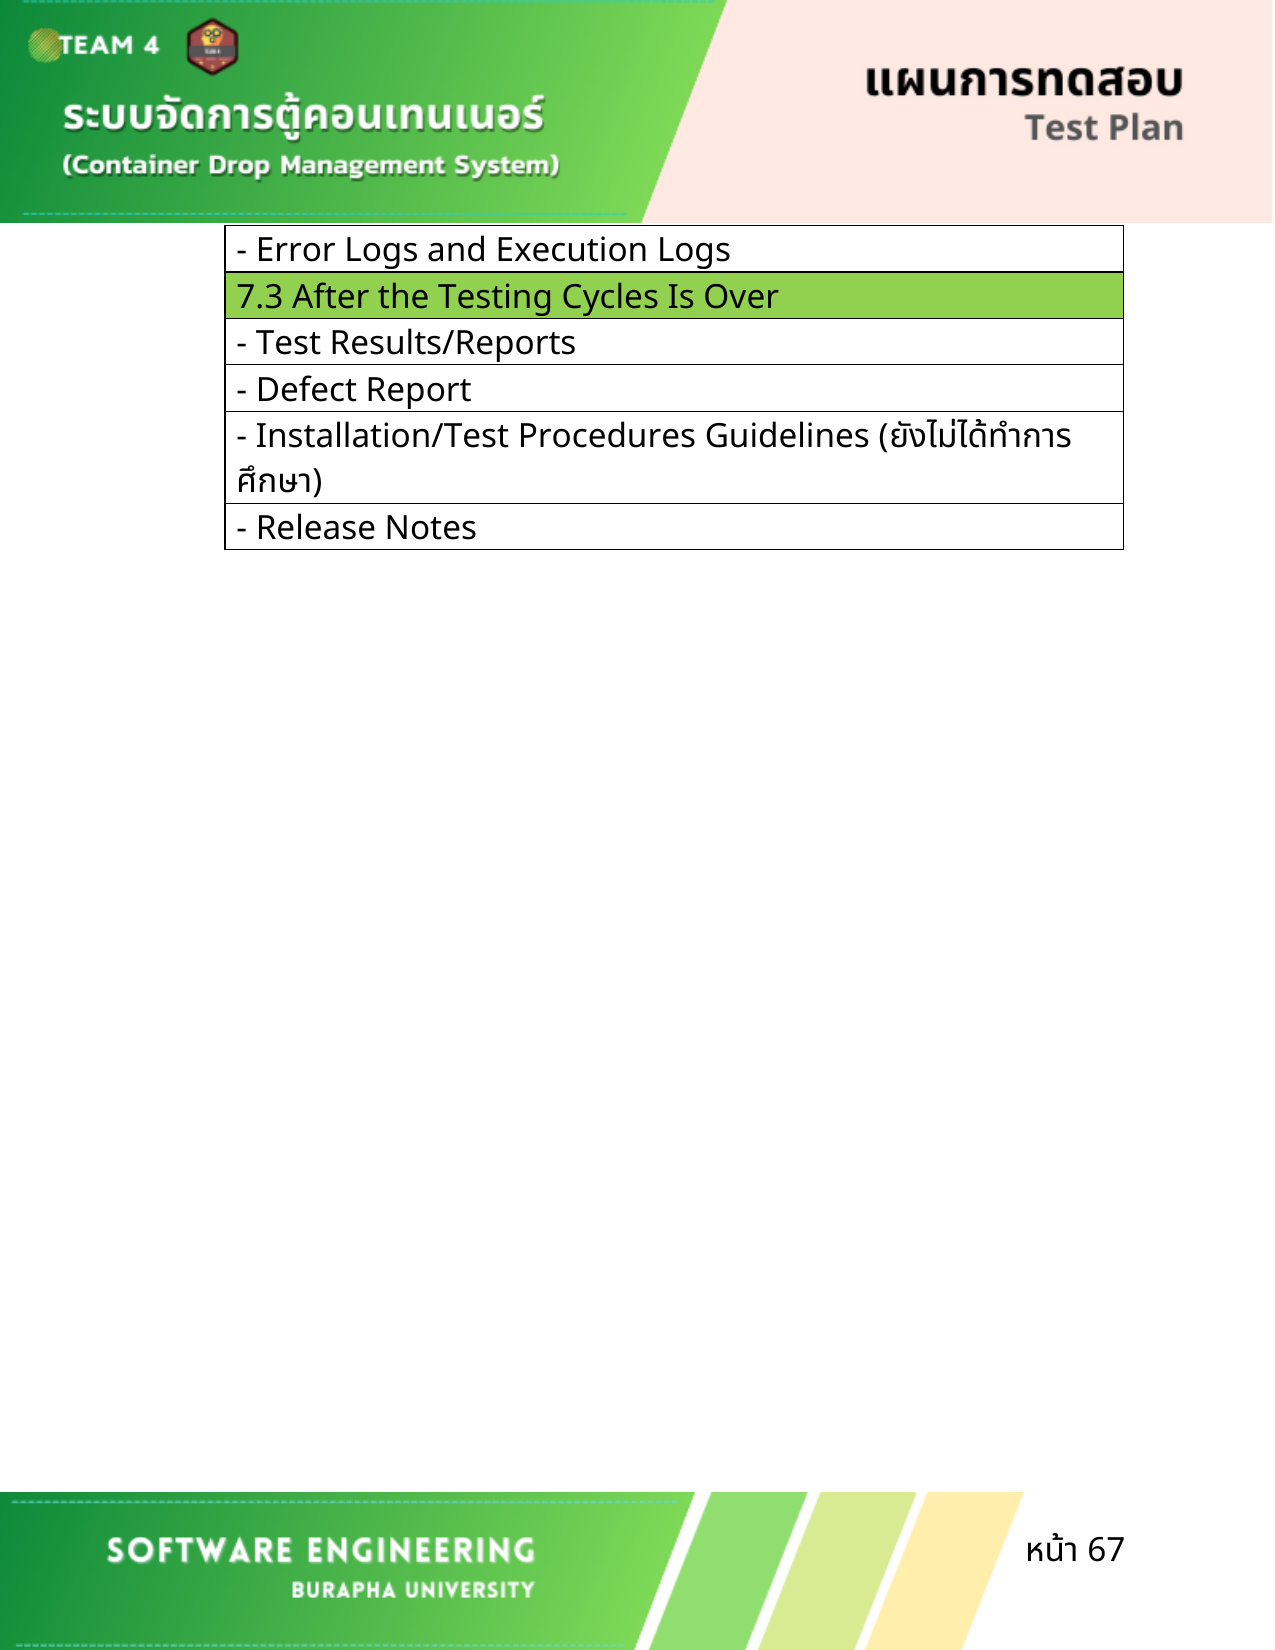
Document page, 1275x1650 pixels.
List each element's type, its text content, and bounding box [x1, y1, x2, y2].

table_cell - Test Results/Reports [226, 319, 1123, 364]
table_cell - Release Notes [226, 504, 1123, 549]
table_cell - Installation/Test Procedures Guidelines (ยังไม่ได้ทำการศึกษา) [226, 412, 1123, 503]
table_cell - Error Logs and Execution Logs [226, 226, 1123, 271]
table_cell 7.3 After the Testing Cycles Is Over [226, 273, 1123, 318]
picture [0, 0, 1273, 223]
table_cell - Defect Report [226, 365, 1123, 411]
picture [0, 1492, 1275, 1650]
